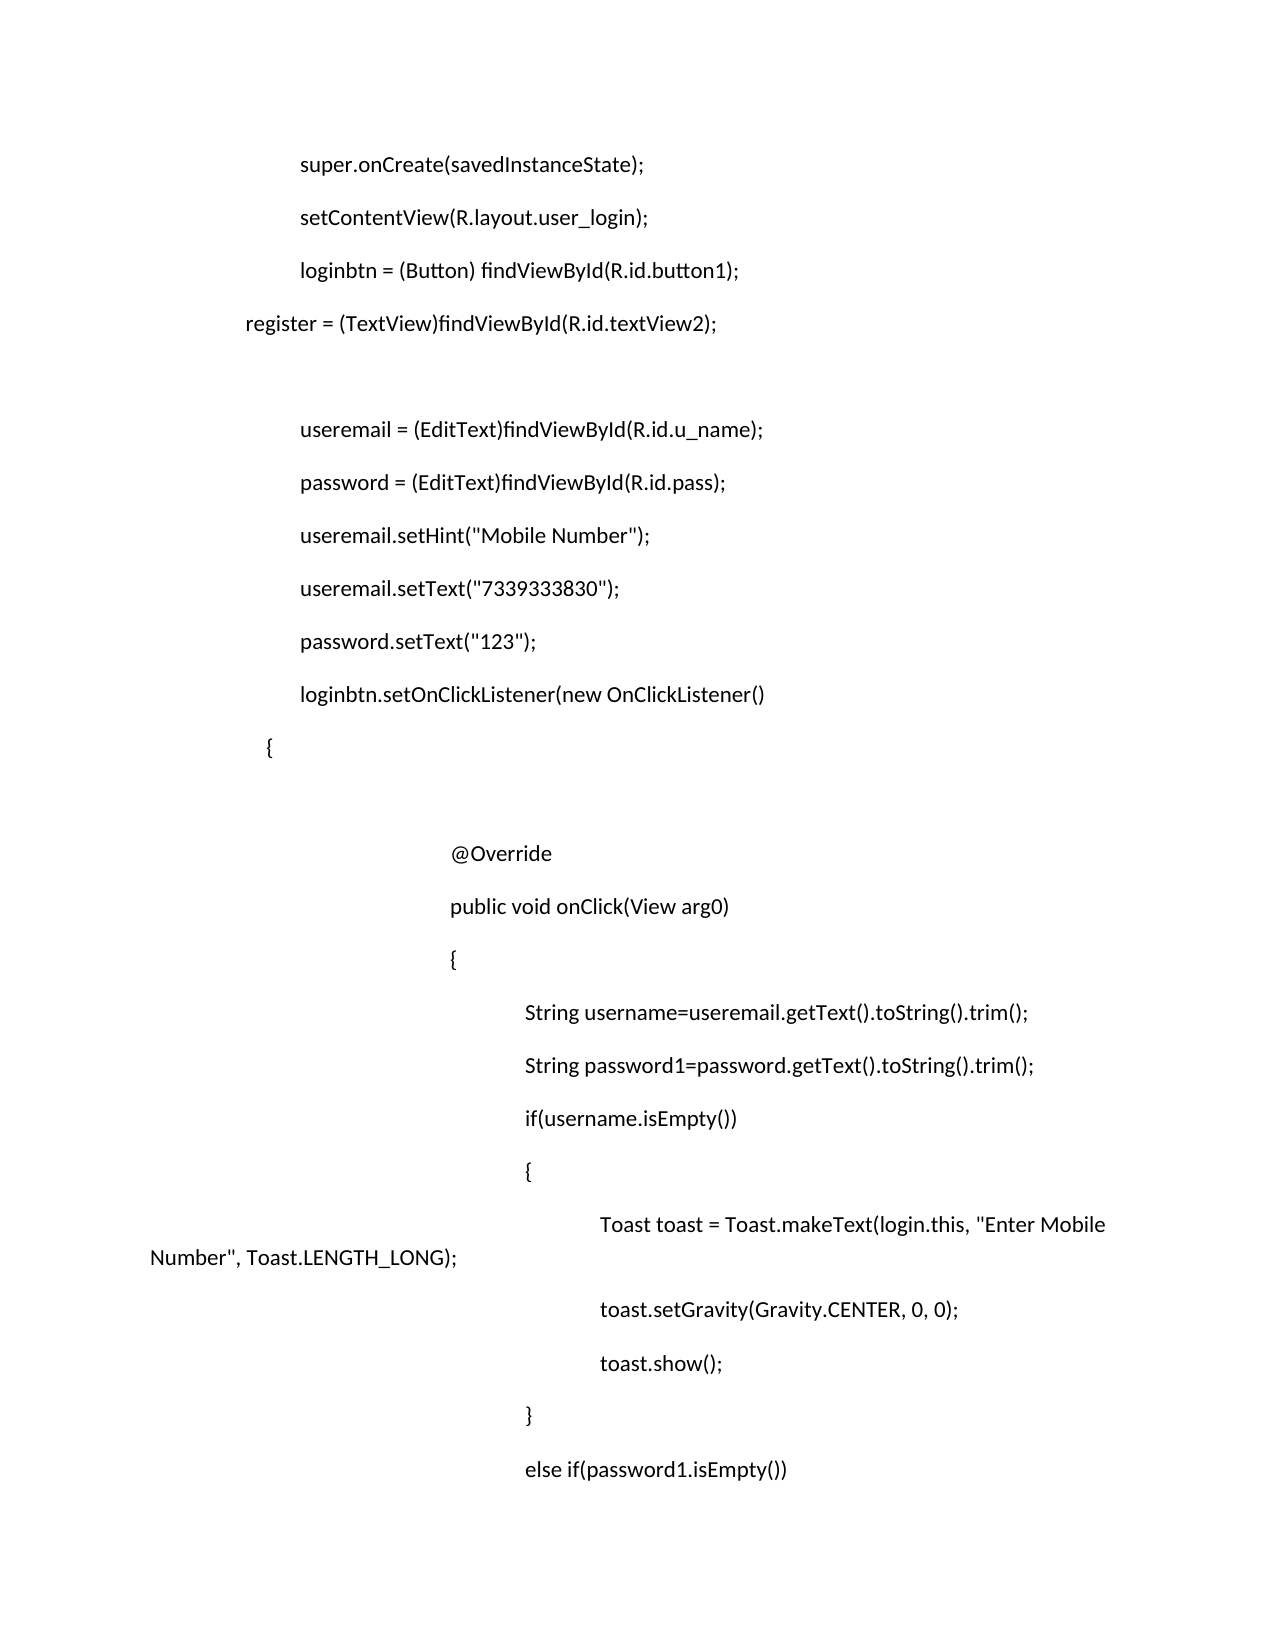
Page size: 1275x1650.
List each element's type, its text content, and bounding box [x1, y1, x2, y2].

text setContentView(R.layout.user_login); [150, 203, 1125, 231]
text useremail = (EditText)findViewById(R.id.u_name); [150, 415, 1125, 443]
text useremail.setHint("Mobile Number"); [150, 521, 1125, 549]
text loginbtn = (Button) findViewById(R.id.button1); [150, 256, 1125, 284]
text @Override [150, 839, 1125, 867]
text toast.setGravity(Gravity.CENTER, 0, 0); [150, 1296, 1125, 1324]
text Toast toast = Toast.makeText(login.this, "Enter Mobile Number", Toast.LENGTH_LONG); [150, 1210, 1125, 1271]
text String password1=password.getText().toString().trim(); [150, 1051, 1125, 1079]
text useremail.setText("7339333830"); [150, 574, 1125, 602]
text password = (EditText)findViewById(R.id.pass); [150, 468, 1125, 496]
text } [150, 1402, 1125, 1430]
text { [150, 1157, 1125, 1185]
text { [150, 945, 1125, 973]
text public void onClick(View arg0) [150, 892, 1125, 920]
text register = (TextView)findViewById(R.id.textView2); [150, 309, 1125, 337]
text password.setText("123"); [150, 627, 1125, 655]
text else if(password1.isEmpty()) [150, 1455, 1125, 1483]
text toast.show(); [150, 1349, 1125, 1377]
text String username=useremail.getText().toString().trim(); [150, 998, 1125, 1026]
text if(username.isEmpty()) [150, 1104, 1125, 1132]
text super.onCreate(savedInstanceState); [150, 150, 1125, 178]
text loginbtn.setOnClickListener(new OnClickListener() [150, 680, 1125, 708]
text { [150, 733, 1125, 761]
